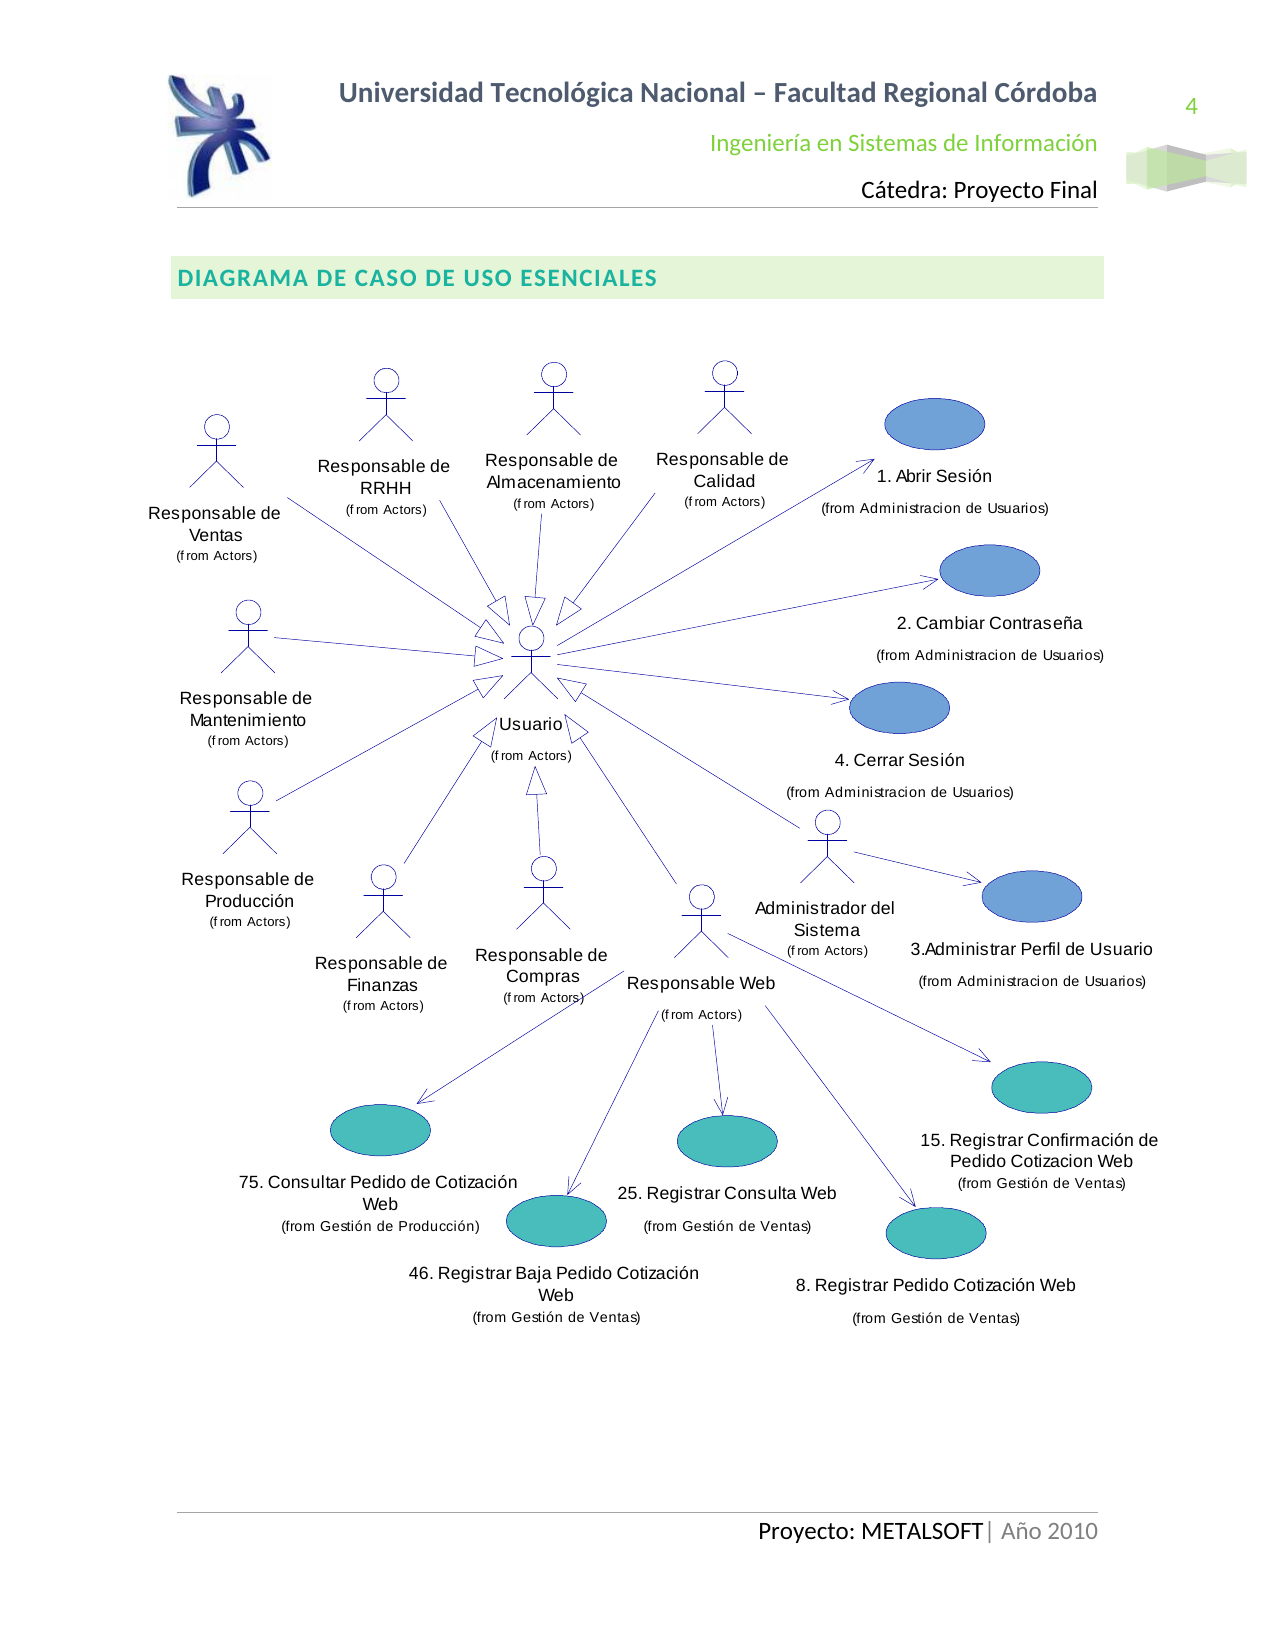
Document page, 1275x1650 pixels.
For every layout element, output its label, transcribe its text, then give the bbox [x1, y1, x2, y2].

subtitle Diagrama de Caso de Uso Esenciales [177, 262, 1098, 293]
picture [167, 74, 272, 199]
